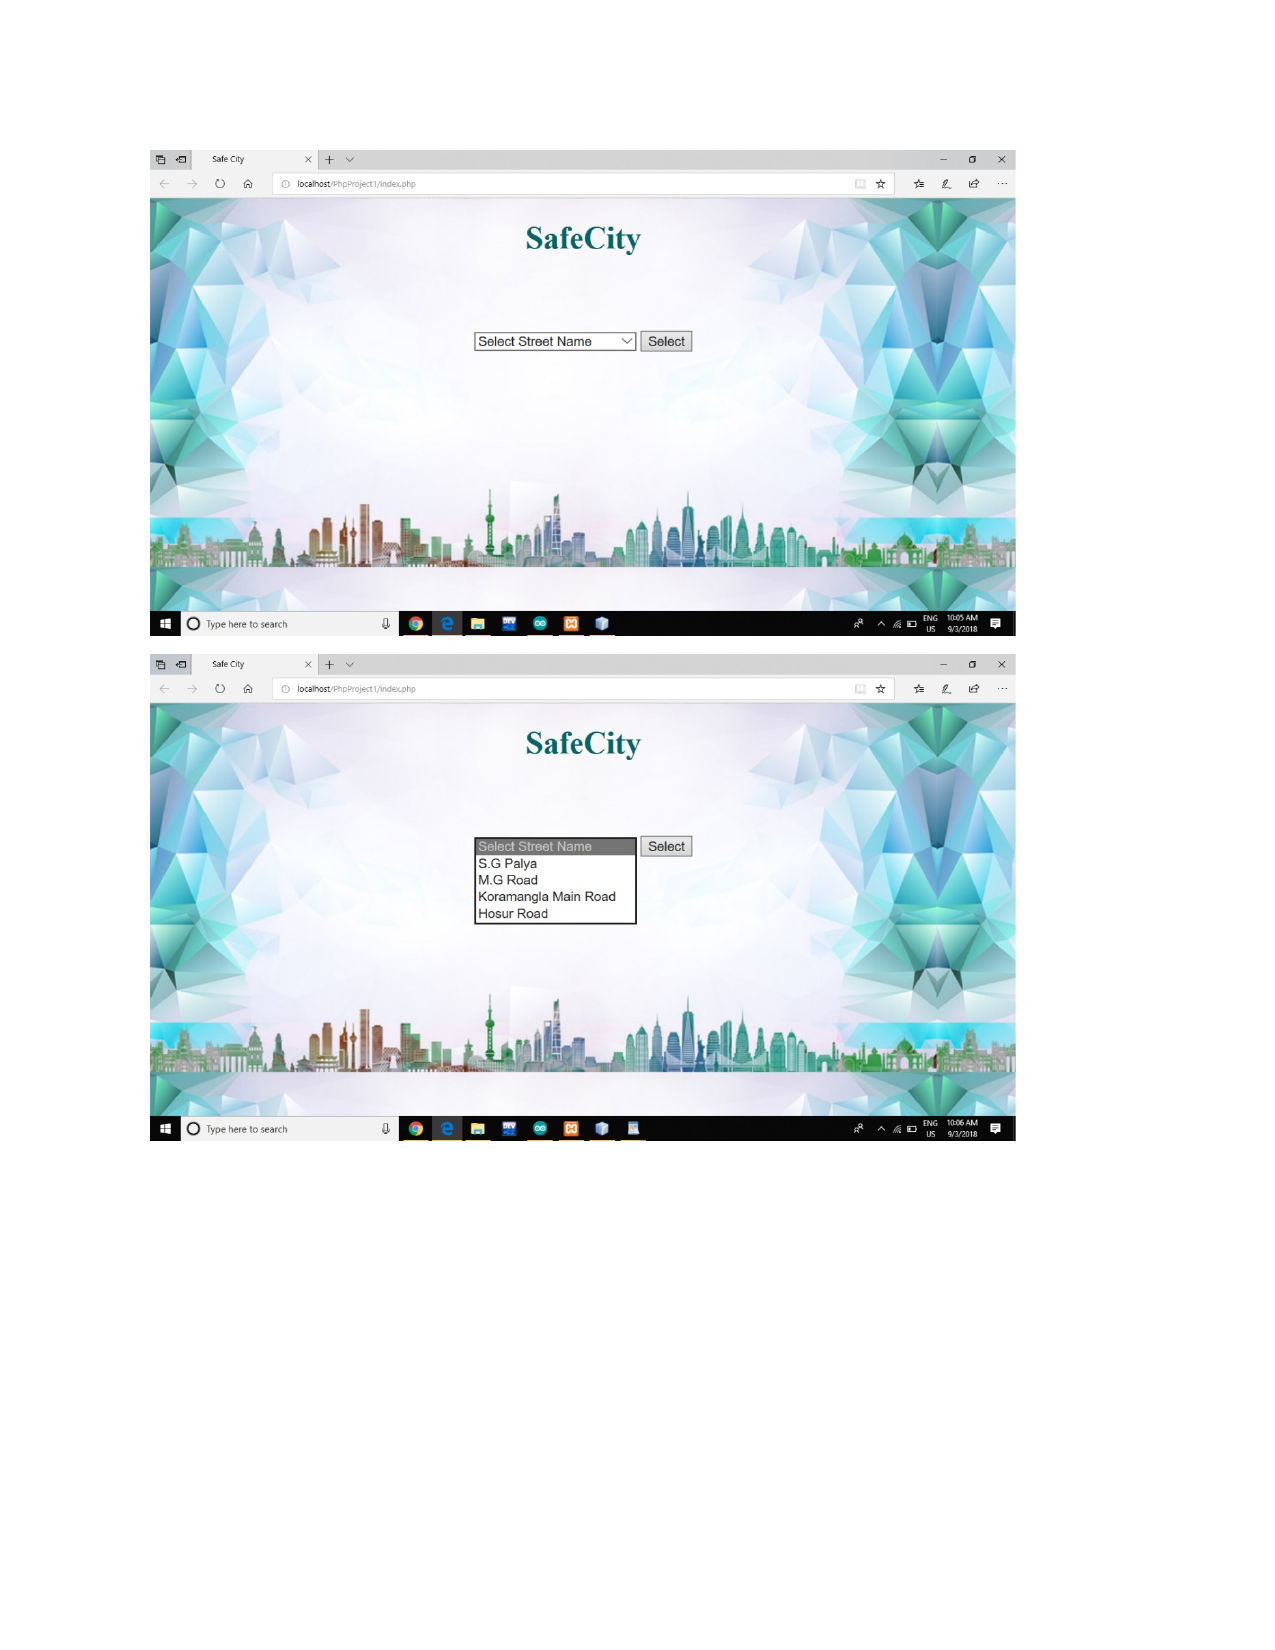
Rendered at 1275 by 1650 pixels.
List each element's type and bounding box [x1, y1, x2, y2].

picture [150, 150, 1016, 636]
picture [150, 654, 1016, 1141]
